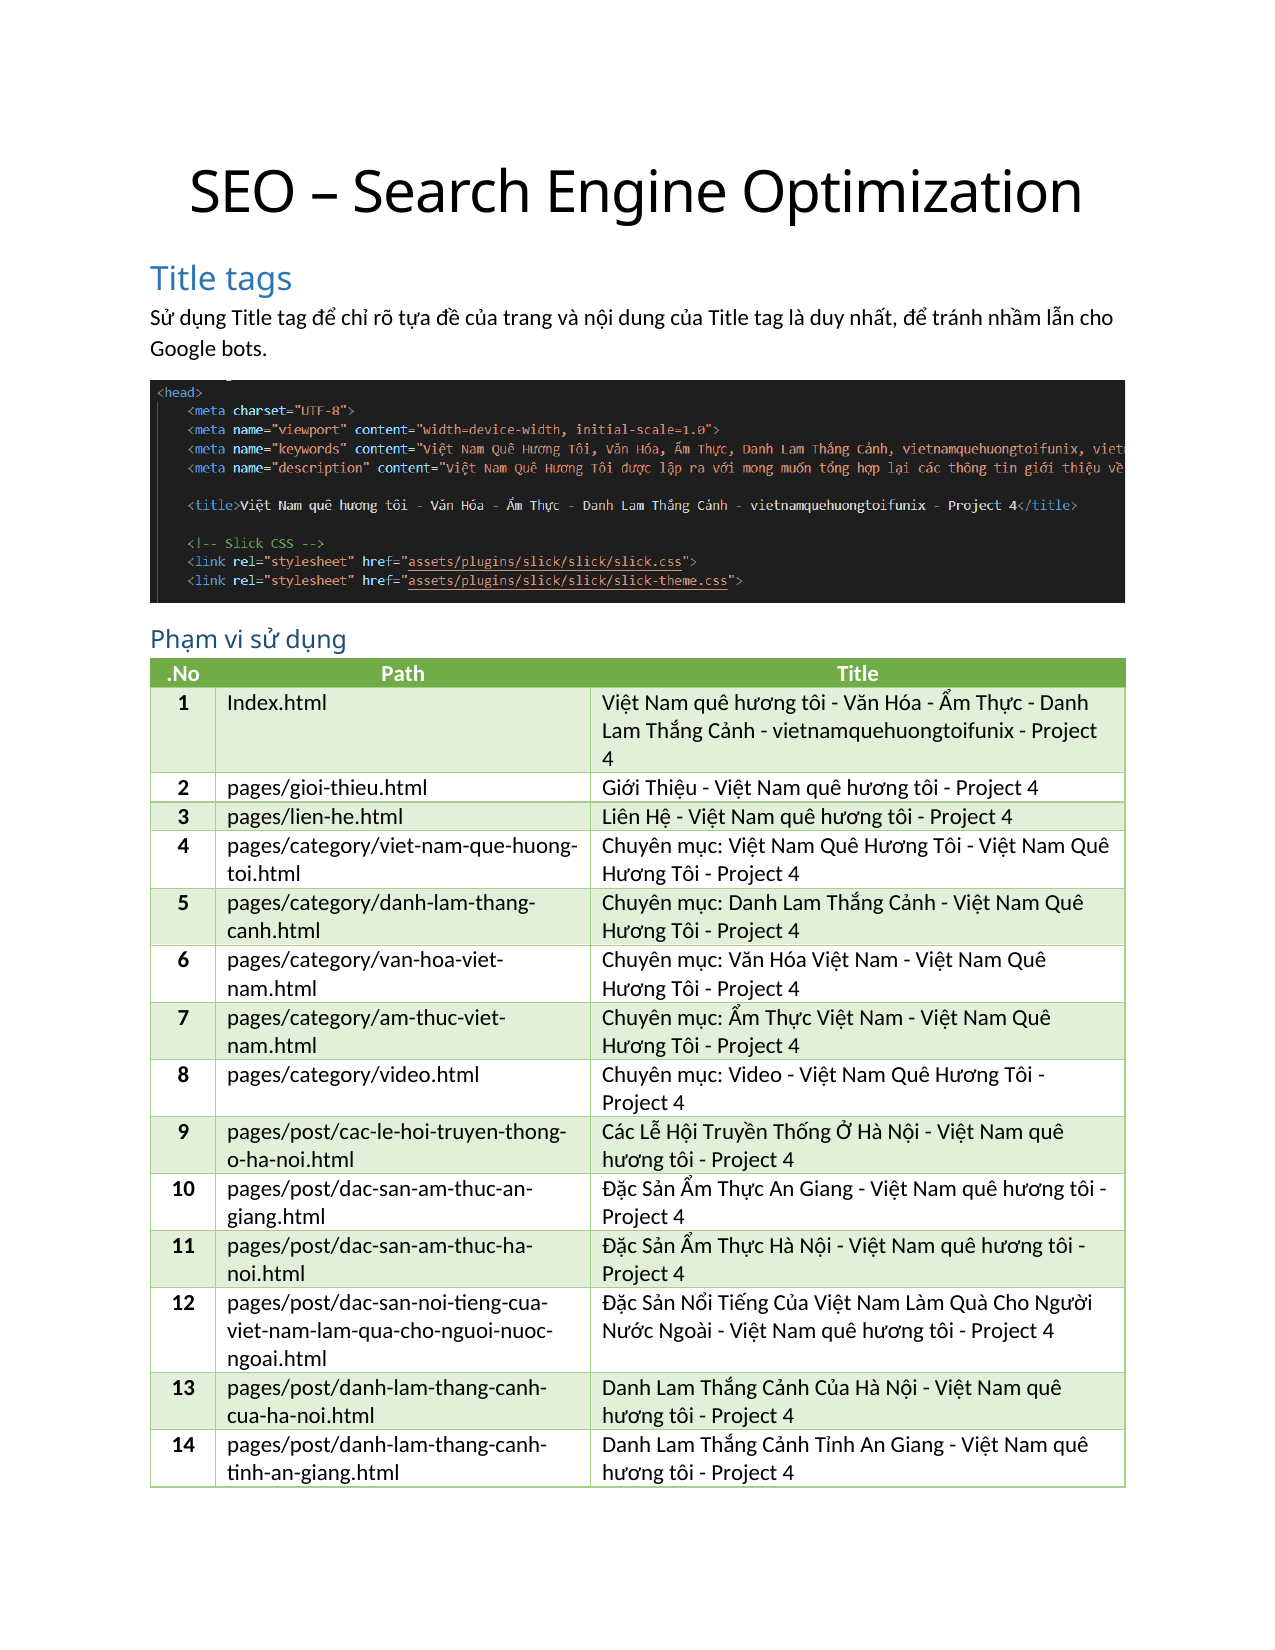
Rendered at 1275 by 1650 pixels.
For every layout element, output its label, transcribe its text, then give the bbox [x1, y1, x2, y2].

table_cell 10 [151, 1174, 215, 1230]
table_cell Đặc Sản Ẩm Thực Hà Nội - Việt Nam quê hương tôi - Project 4 [591, 1231, 1124, 1287]
table_header Path [216, 659, 590, 687]
subtitle Title tags [150, 254, 1125, 300]
table_cell Danh Lam Thắng Cảnh Của Hà Nội - Việt Nam quê hương tôi - Project 4 [591, 1373, 1124, 1429]
table_cell pages/post/dac-san-noi-tieng-cua-viet-nam-lam-qua-cho-nguoi-nuoc-ngoai.html [216, 1288, 590, 1372]
table_cell Chuyên mục: Văn Hóa Việt Nam - Việt Nam Quê Hương Tôi - Project 4 [591, 946, 1124, 1002]
table_cell pages/category/viet-nam-que-huong-toi.html [216, 831, 590, 887]
table_cell 14 [151, 1430, 215, 1486]
table_cell Các Lễ Hội Truyền Thống Ở Hà Nội - Việt Nam quê hương tôi - Project 4 [591, 1117, 1124, 1173]
table_cell 7 [151, 1003, 215, 1059]
table_cell pages/post/cac-le-hoi-truyen-thong-o-ha-noi.html [216, 1117, 590, 1173]
table_cell Danh Lam Thắng Cảnh Tỉnh An Giang - Việt Nam quê hương tôi - Project 4 [591, 1430, 1124, 1486]
table_cell pages/category/video.html [216, 1060, 590, 1116]
table_cell Chuyên mục: Danh Lam Thắng Cảnh - Việt Nam Quê Hương Tôi - Project 4 [591, 889, 1124, 944]
table_cell 5 [151, 889, 215, 944]
table_cell pages/post/dac-san-am-thuc-ha-noi.html [216, 1231, 590, 1287]
table_cell Giới Thiệu - Việt Nam quê hương tôi - Project 4 [591, 773, 1124, 801]
table_cell Đặc Sản Ẩm Thực An Giang - Việt Nam quê hương tôi - Project 4 [591, 1174, 1124, 1230]
table_cell Đặc Sản Nổi Tiếng Của Việt Nam Làm Quà Cho Người Nước Ngoài - Việt Nam quê hương tôi - Project 4 [591, 1288, 1124, 1372]
table_cell 4 [151, 831, 215, 887]
subtitle Phạm vi sử dụng [150, 621, 1125, 655]
table_cell pages/post/dac-san-am-thuc-an-giang.html [216, 1174, 590, 1230]
table_cell pages/category/am-thuc-viet-nam.html [216, 1003, 590, 1059]
table_cell 11 [151, 1231, 215, 1287]
table_cell 9 [151, 1117, 215, 1173]
table_cell pages/lien-he.html [216, 803, 590, 830]
title SEO – Search Engine Optimization [150, 150, 1125, 229]
table_cell Index.html [216, 688, 590, 772]
table_header .No [151, 659, 215, 687]
table_cell Liên Hệ - Việt Nam quê hương tôi - Project 4 [591, 803, 1124, 830]
table_cell 3 [151, 803, 215, 830]
table_cell 13 [151, 1373, 215, 1429]
table_cell pages/category/van-hoa-viet-nam.html [216, 946, 590, 1002]
table_cell 12 [151, 1288, 215, 1372]
table_header Title [591, 659, 1124, 687]
picture [150, 380, 1125, 603]
table_cell 1 [151, 688, 215, 772]
table_cell pages/gioi-thieu.html [216, 773, 590, 801]
table_cell pages/category/danh-lam-thang-canh.html [216, 889, 590, 944]
table_cell 6 [151, 946, 215, 1002]
table_cell 2 [151, 773, 215, 801]
table_cell pages/post/danh-lam-thang-canh-cua-ha-noi.html [216, 1373, 590, 1429]
table_cell Chuyên mục: Ẩm Thực Việt Nam - Việt Nam Quê Hương Tôi - Project 4 [591, 1003, 1124, 1059]
table_cell Việt Nam quê hương tôi - Văn Hóa - Ẩm Thực - Danh Lam Thắng Cảnh - vietnamquehuongtoifunix - Project 4 [591, 688, 1124, 772]
table_cell pages/post/danh-lam-thang-canh-tinh-an-giang.html [216, 1430, 590, 1486]
text Sử dụng Title tag để chỉ rõ tựa đề của trang và nội dung của Title tag là duy nhất, để tránh nhầm lẫn cho Google bots. [150, 303, 1125, 362]
table_cell Chuyên mục: Việt Nam Quê Hương Tôi - Việt Nam Quê Hương Tôi - Project 4 [591, 831, 1124, 887]
table_cell 8 [151, 1060, 215, 1116]
table_cell Chuyên mục: Video - Việt Nam Quê Hương Tôi - Project 4 [591, 1060, 1124, 1116]
